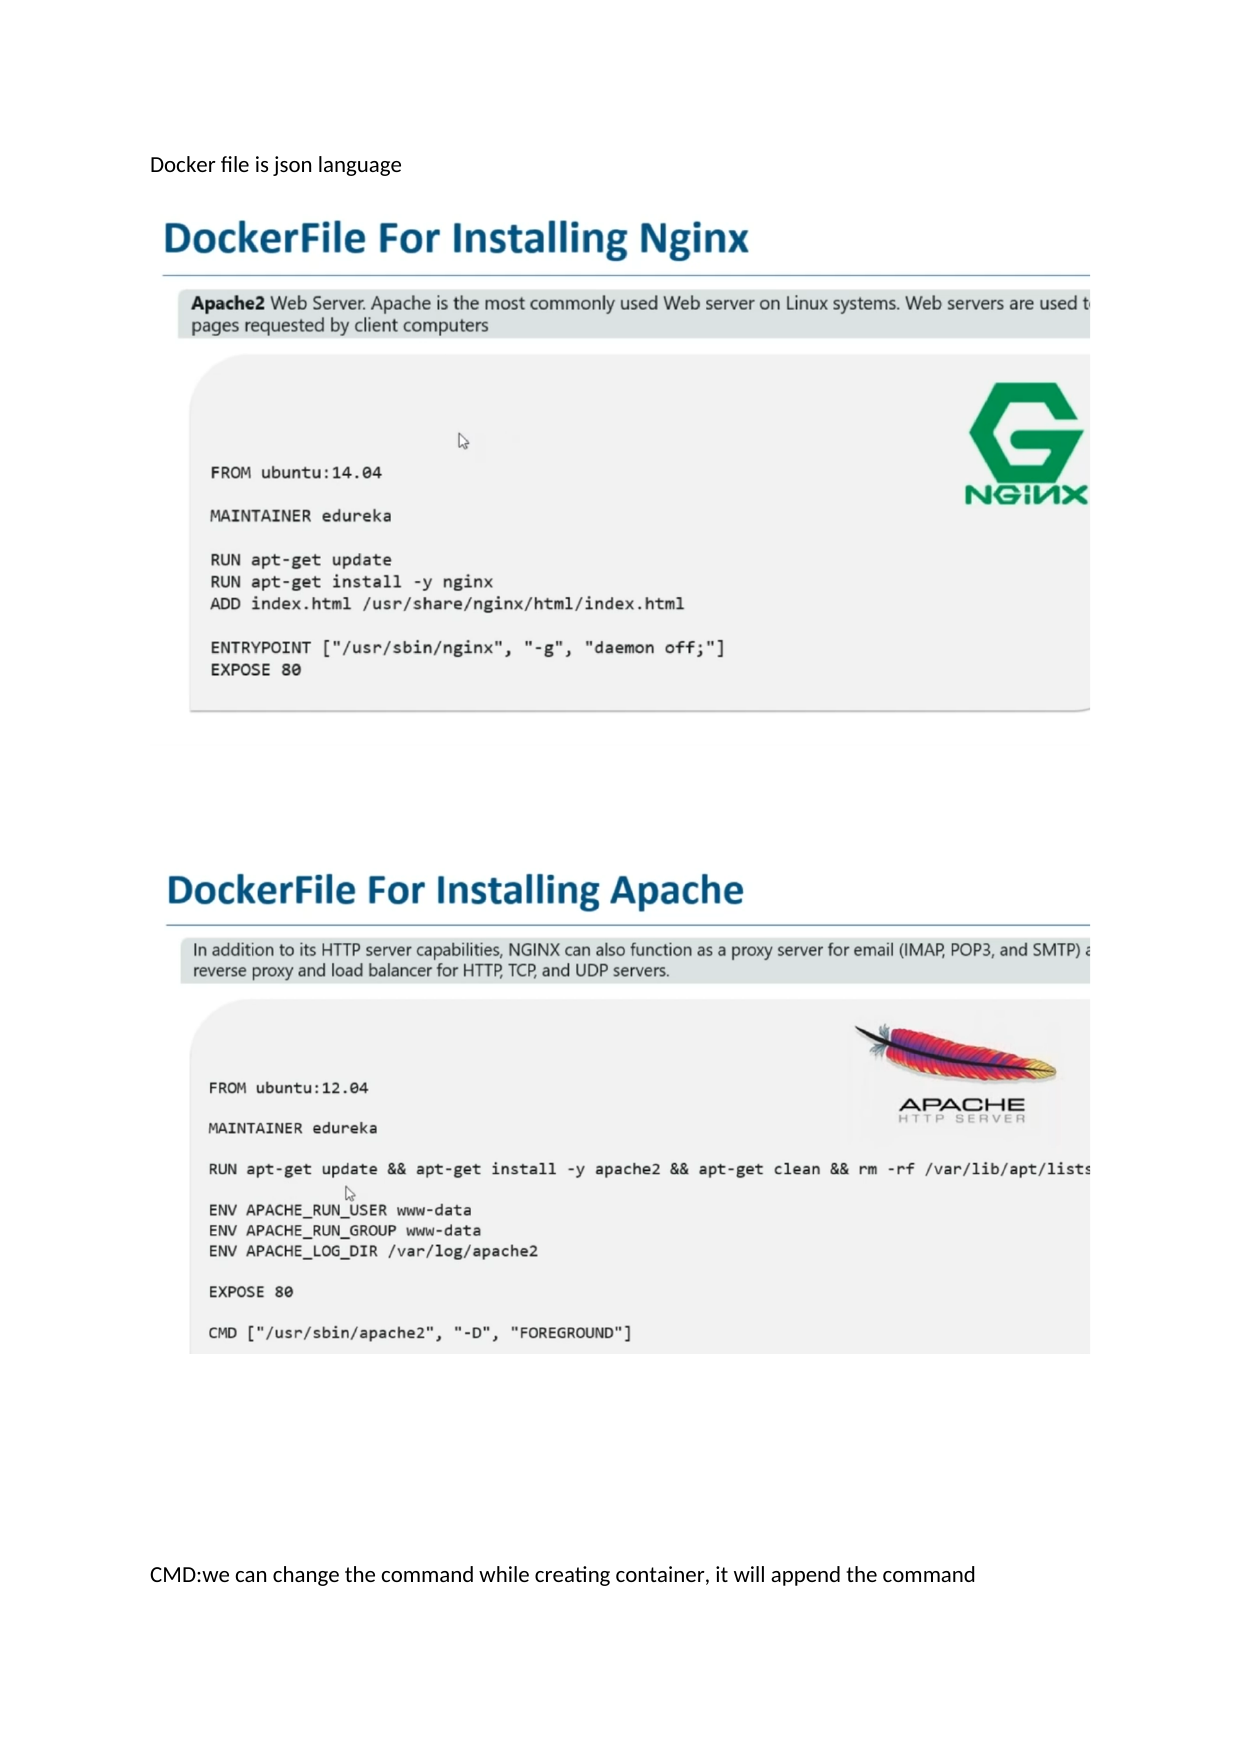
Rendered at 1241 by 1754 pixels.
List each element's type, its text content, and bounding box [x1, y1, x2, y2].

text Docker file is json language [150, 150, 1090, 178]
text CMD:we can change the command while creating container, it will append the command [150, 1560, 1090, 1588]
picture [150, 196, 1091, 746]
picture [150, 858, 1091, 1354]
